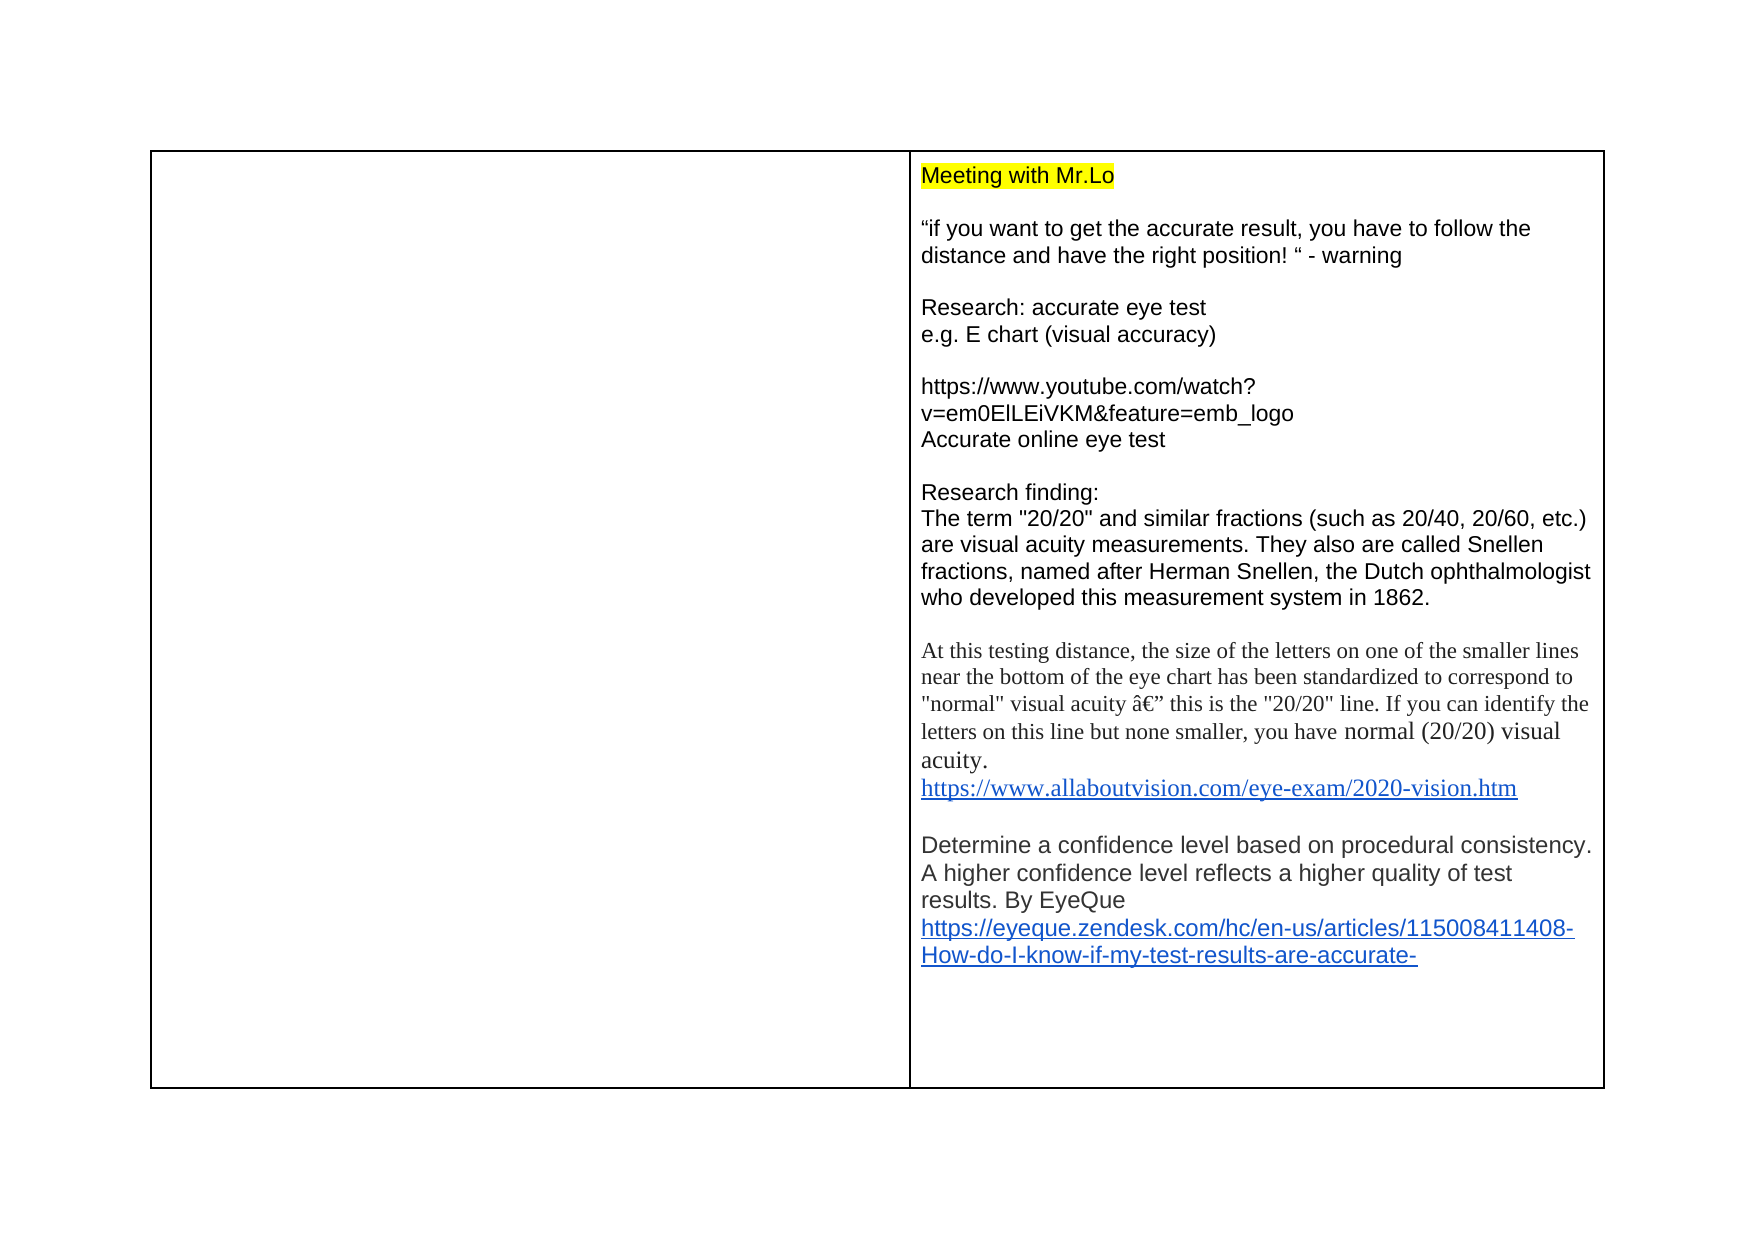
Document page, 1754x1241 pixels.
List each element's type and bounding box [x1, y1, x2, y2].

table_cell [152, 152, 909, 1087]
table_cell [911, 152, 1603, 1087]
